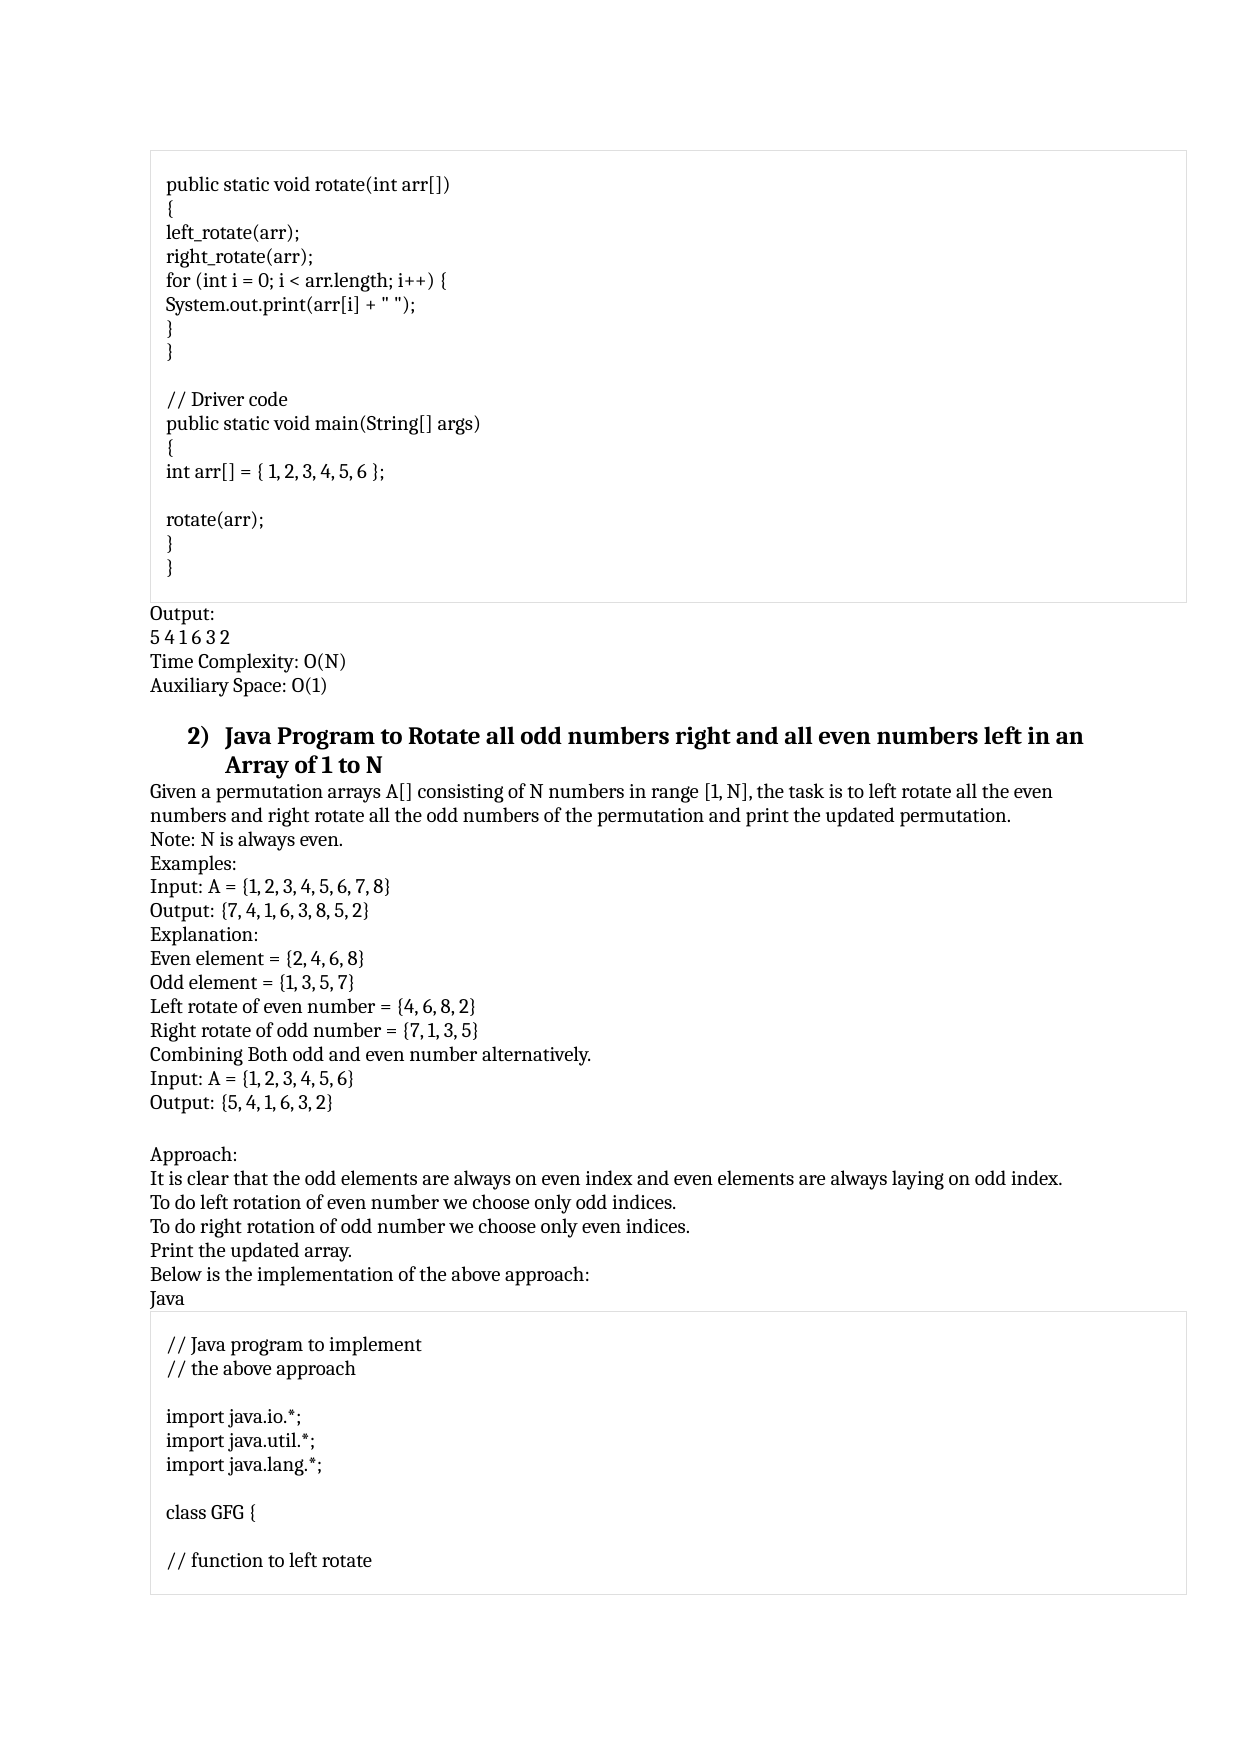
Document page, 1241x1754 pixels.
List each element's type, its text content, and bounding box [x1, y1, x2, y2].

text Given a permutation arrays A[] consisting of N numbers in range [1, N], the task is to left rotate all the even numbers and right rotate all the odd numbers of the permutation and print the updated permutation. Note: N is always even. Examples: [150, 779, 1090, 875]
text Output: [150, 603, 1090, 626]
text To do right rotation of odd number we choose only even indices. [150, 1215, 1090, 1239]
text To do left rotation of even number we choose only odd indices. [150, 1191, 1090, 1215]
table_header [151, 1312, 1186, 1594]
text Java [150, 1287, 1090, 1311]
text Print the updated array. [150, 1239, 1090, 1263]
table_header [151, 151, 1186, 602]
text 5 4 1 6 3 2 [150, 626, 1090, 650]
text Below is the implementation of the above approach: [150, 1263, 1090, 1287]
text Time Complexity: O(N) Auxiliary Space: O(1) [150, 650, 1090, 698]
list Java Program to Rotate all odd numbers right and all even numbers left in an Array of 1 to N [187, 722, 1090, 779]
text It is clear that the odd elements are always on even index and even elements are always laying on odd index. [150, 1167, 1090, 1191]
text Approach: [150, 1143, 1090, 1167]
text Input: A = {1, 2, 3, 4, 5, 6, 7, 8} Output: {7, 4, 1, 6, 3, 8, 5, 2} Explanation: Even element = {2, 4, 6, 8} Odd element = {1, 3, 5, 7} Left rotate of even number = {4, 6, 8, 2} Right rotate of odd number = {7, 1, 3, 5} Combining Both odd and even number alternatively. Input: A = {1, 2, 3, 4, 5, 6} Output: {5, 4, 1, 6, 3, 2} [150, 875, 1090, 1143]
